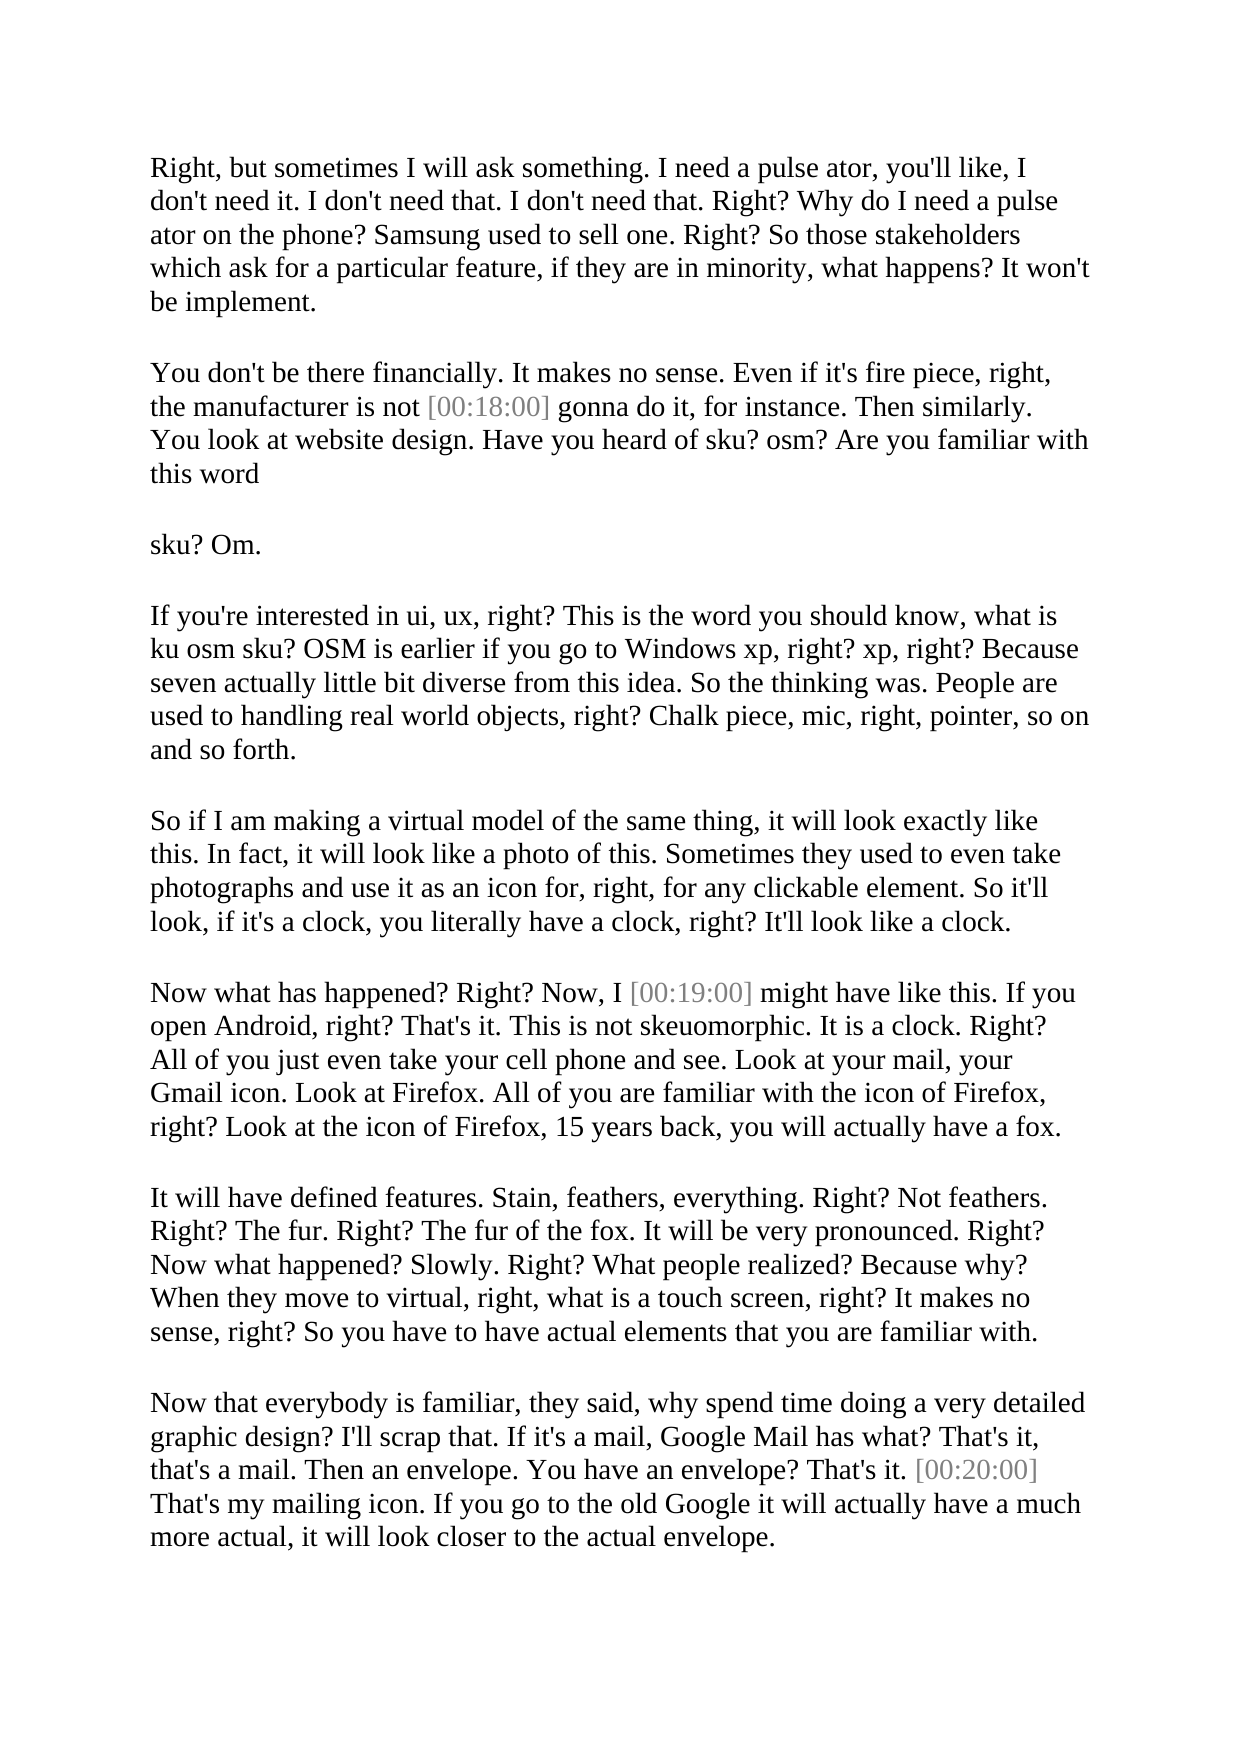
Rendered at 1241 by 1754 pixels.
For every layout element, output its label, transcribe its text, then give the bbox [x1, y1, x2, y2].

text So if I am making a virtual model of the same thing, it will look exactly like this. In fact, it will look like a photo of this. Sometimes they used to even take photographs and use it as an icon for, right, for any clickable element. So it'll look, if it's a clock, you literally have a clock, right? It'll look like a clock. [150, 803, 1090, 937]
text Now what has happened? Right? Now, I [00:19:00] might have like this. If you open Android, right? That's it. This is not skeuomorphic. It is a clock. Right? All of you just even take your cell phone and see. Look at your mail, your Gmail icon. Look at Firefox. All of you are familiar with the icon of Firefox, right? Look at the icon of Firefox, 15 years back, you will actually have a fox. [150, 975, 1090, 1142]
text If you're interested in ui, ux, right? This is the word you should know, what is ku osm sku? OSM is earlier if you go to Windows xp, right? xp, right? Because seven actually little bit diverse from this idea. So the thinking was. People are used to handling real world objects, right? Chalk piece, mic, right, pointer, so on and so forth. [150, 598, 1090, 766]
text sku? Om. [150, 527, 1090, 560]
text It will have defined features. Stain, feathers, everything. Right? Not feathers. Right? The fur. Right? The fur of the fox. It will be very pronounced. Right? Now what happened? Slowly. Right? What people realized? Because why? When they move to virtual, right, what is a touch screen, right? It makes no sense, right? So you have to have actual elements that you are familiar with. [150, 1180, 1090, 1348]
text Right, but sometimes I will ask something. I need a pulse ator, you'll like, I don't need it. I don't need that. I don't need that. Right? Why do I need a pulse ator on the phone? Samsung used to sell one. Right? So those stakeholders which ask for a particular feature, if they are in minority, what happens? It won't be implement. [150, 150, 1090, 318]
text Now that everybody is familiar, they said, why spend time doing a very detailed graphic design? I'll scrap that. If it's a mail, Google Mail has what? That's it, that's a mail. Then an envelope. You have an envelope? That's it. [00:20:00] That's my mailing icon. If you go to the old Google it will actually have a much more actual, it will look closer to the actual envelope. [150, 1385, 1090, 1553]
text You don't be there financially. It makes no sense. Even if it's fire piece, right, the manufacturer is not [00:18:00] gonna do it, for instance. Then similarly. You look at website design. Have you heard of sku? osm? Are you familiar with this word [150, 355, 1090, 489]
